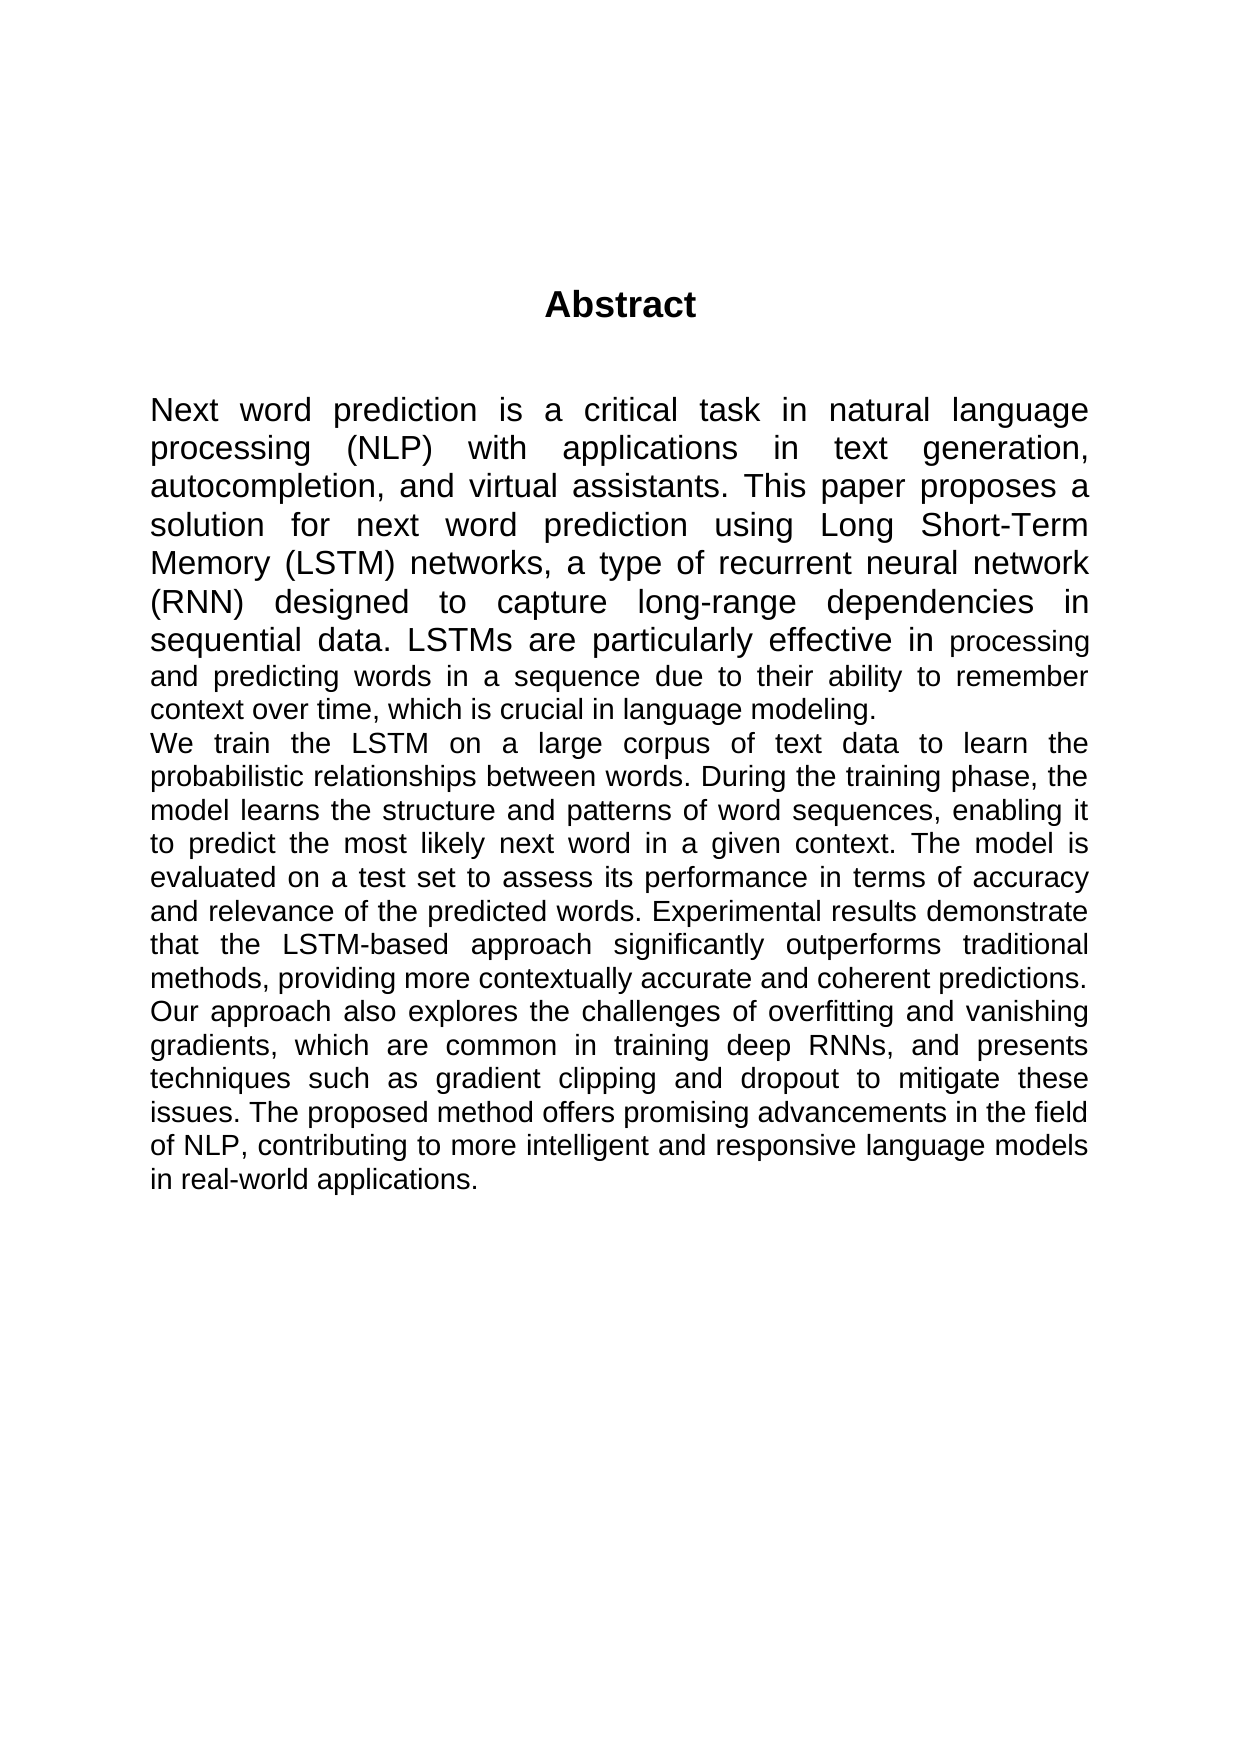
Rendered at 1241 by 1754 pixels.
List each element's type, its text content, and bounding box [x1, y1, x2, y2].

text Our approach also explores the challenges of overfitting and vanishing gradients, which are common in training deep RNNs, and presents techniques such as gradient clipping and dropout to mitigate these issues. The proposed method offers promising advancements in the field of NLP, contributing to more intelligent and responsive language models in real-world applications. [150, 994, 1090, 1195]
text We train the LSTM on a large corpus of text data to learn the probabilistic relationships between words. During the training phase, the model learns the structure and patterns of word sequences, enabling it to predict the most likely next word in a given context. The model is evaluated on a test set to assess its performance in terms of accuracy and relevance of the predicted words. Experimental results demonstrate that the LSTM-based approach significantly outperforms traditional methods, providing more contextually accurate and coherent predictions. [150, 726, 1090, 994]
text Abstract [150, 282, 1090, 325]
text Next word prediction is a critical task in natural language processing (NLP) with applications in text generation, autocompletion, and virtual assistants. This paper proposes a solution for next word prediction using Long Short-Term Memory (LSTM) networks, a type of recurrent neural network (RNN) designed to capture long-range dependencies in sequential data. LSTMs are particularly effective in processing and predicting words in a sequence due to their ability to remember context over time, which is crucial in language modeling. [150, 390, 1090, 726]
